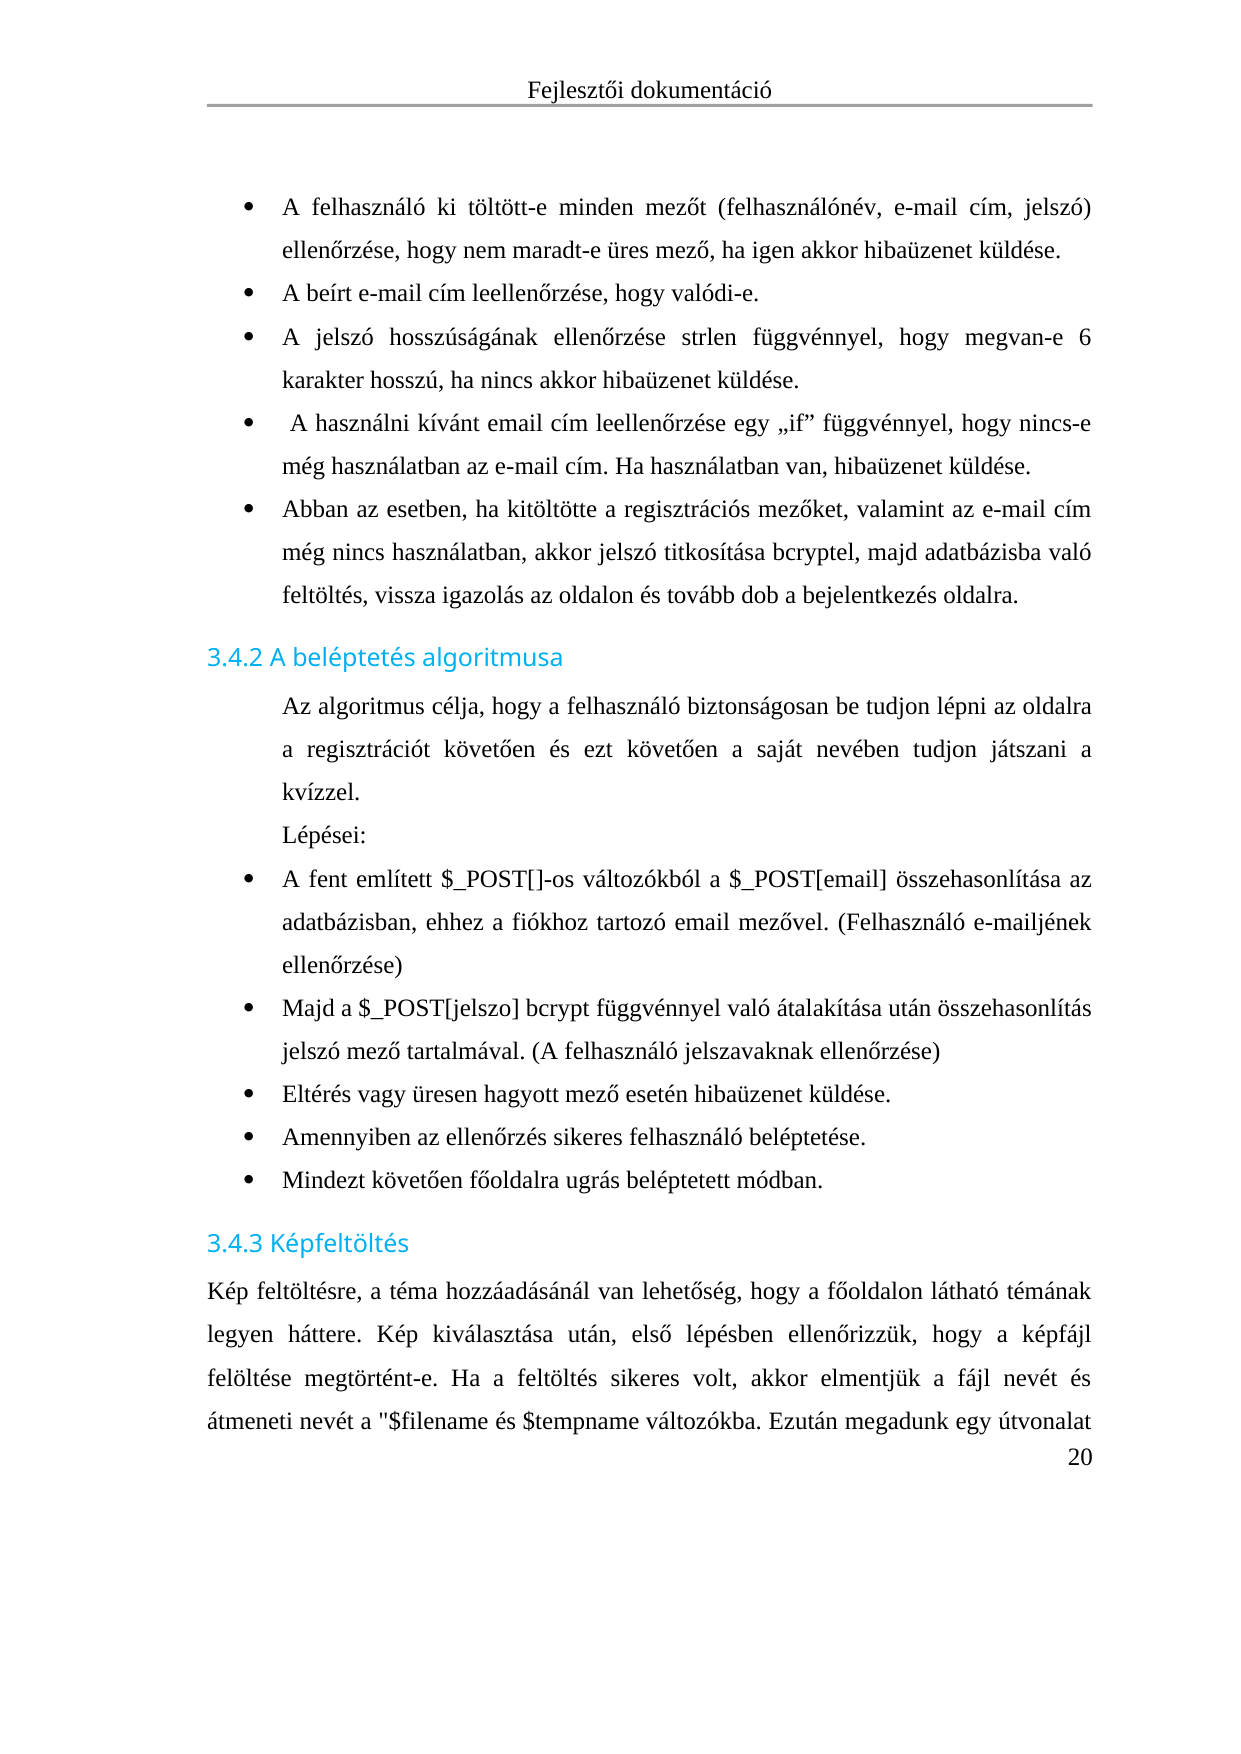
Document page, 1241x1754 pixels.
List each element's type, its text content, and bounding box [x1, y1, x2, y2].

list Amennyiben az ellenőrzés sikeres felhasználó beléptetése. [244, 1122, 1092, 1151]
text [207, 1276, 1092, 1434]
list Majd a $_POST[jelszo] bcrypt függvénnyel való átalakítása után összehasonlítás jelszó mező tartalmával. (A felhasználó jelszavaknak ellenőrzése) [244, 993, 1092, 1065]
list A beírt e-mail cím leellenőrzése, hogy valódi-e. [244, 278, 1092, 307]
list Eltérés vagy üresen hagyott mező esetén hibaüzenet küldése. [244, 1079, 1092, 1108]
subtitle Képfeltöltés [207, 1225, 1092, 1259]
subtitle A beléptetés algoritmusa [207, 640, 1092, 674]
list Mindezt követően főoldalra ugrás beléptetett módban. [244, 1166, 1092, 1194]
list A felhasználó ki töltött-e minden mezőt (felhasználónév, e-mail cím, jelszó) ellenőrzése, hogy nem maradt-e üres mező, ha igen akkor hibaüzenet küldése. [244, 192, 1092, 264]
list Az algoritmus célja, hogy a felhasználó biztonságosan be tudjon lépni az oldalra a regisztrációt követően és ezt követően a saját nevében tudjon játszani a kvízzel. [282, 691, 1092, 806]
list Lépései: [282, 821, 1092, 849]
list A jelszó hosszúságának ellenőrzése strlen függvénnyel, hogy megvan-e 6 karakter hosszú, ha nincs akkor hibaüzenet küldése. [244, 322, 1092, 393]
list Abban az esetben, ha kitöltötte a regisztrációs mezőket, valamint az e-mail cím még nincs használatban, akkor jelszó titkosítása bcryptel, majd adatbázisba való feltöltés, vissza igazolás az oldalon és tovább dob a bejelentkezés oldalra. [244, 494, 1092, 609]
list A használni kívánt email cím leellenőrzése egy „if” függvénnyel, hogy nincs-e még használatban az e-mail cím. Ha használatban van, hibaüzenet küldése. [244, 408, 1092, 480]
list A fent említett $_POST[]-os változókból a $_POST[email] összehasonlítása az adatbázisban, ehhez a fiókhoz tartozó email mezővel. (Felhasználó e-mailjének ellenőrzése) [244, 864, 1092, 979]
